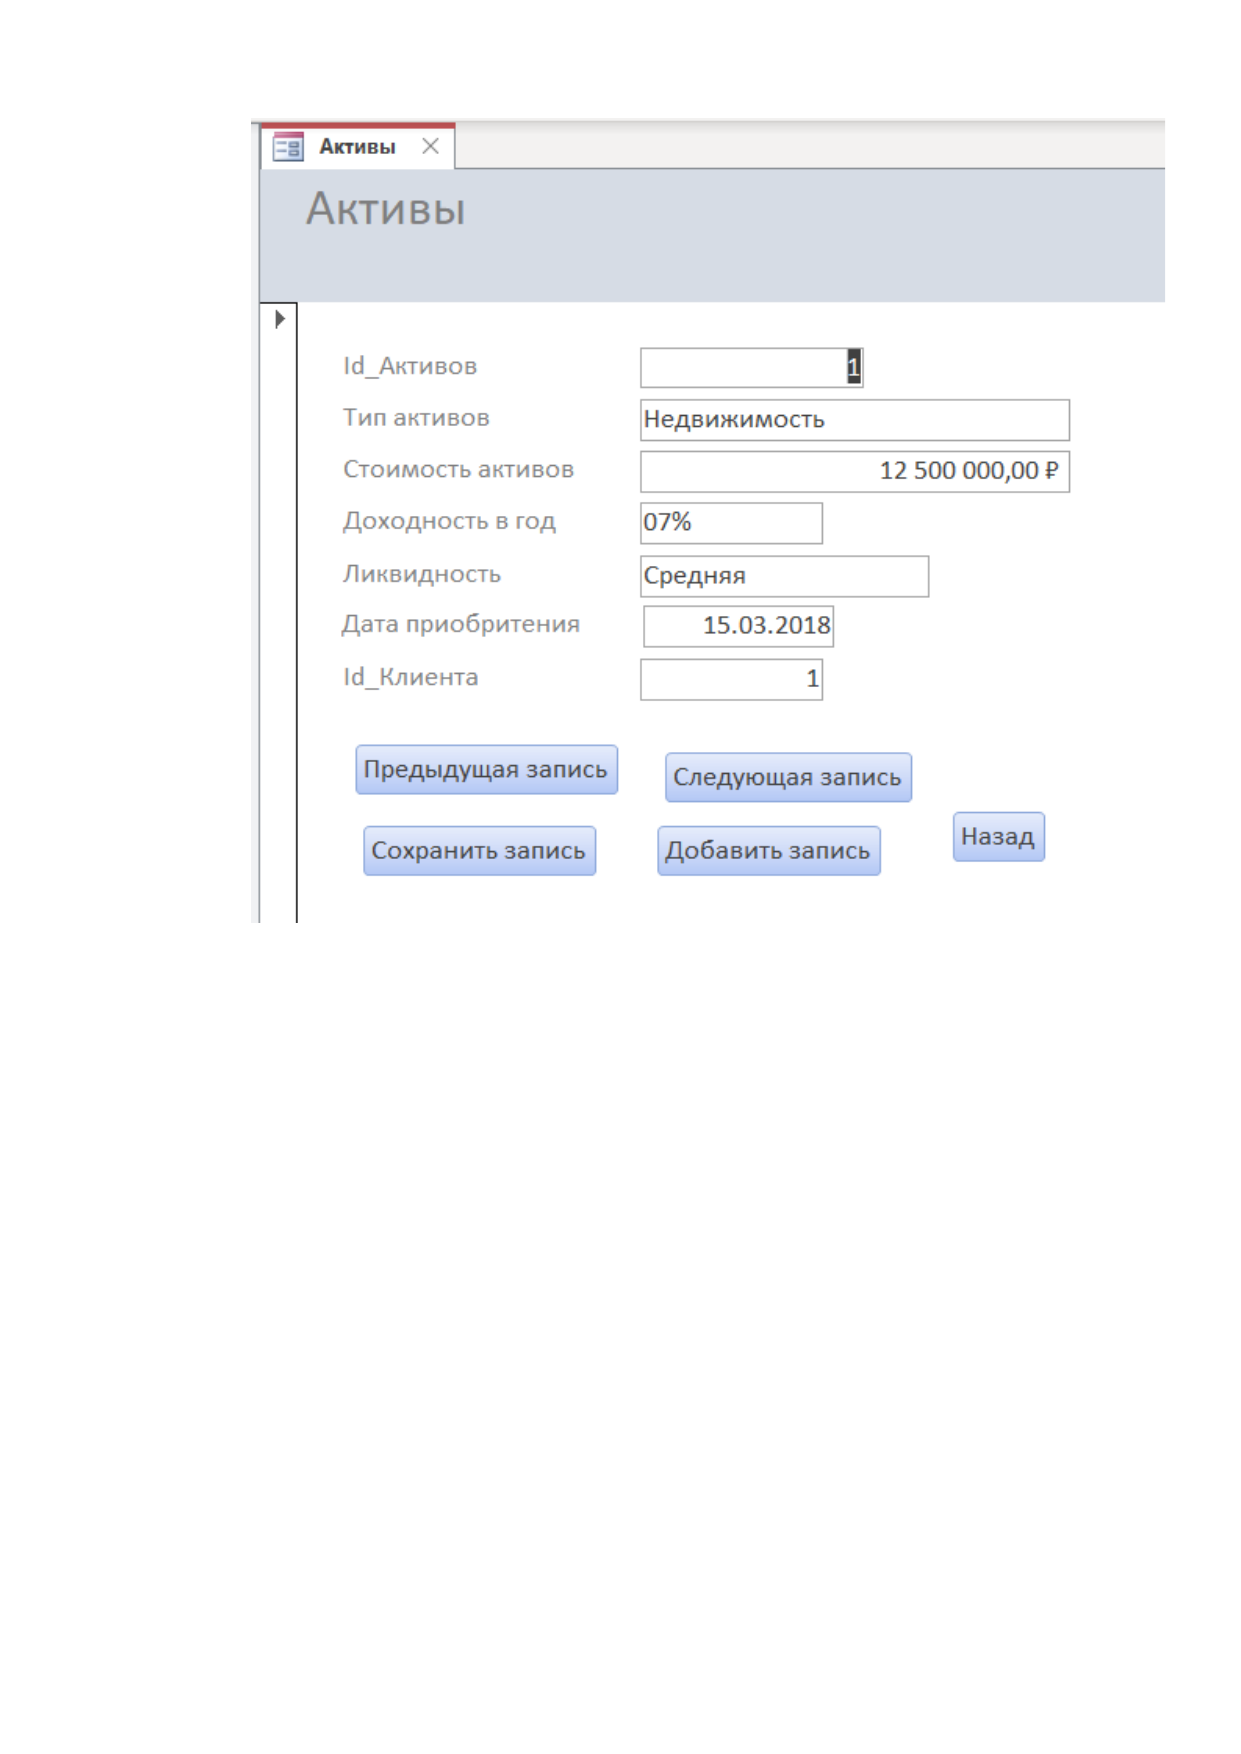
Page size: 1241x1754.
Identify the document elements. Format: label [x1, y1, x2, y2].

picture [251, 118, 1166, 923]
